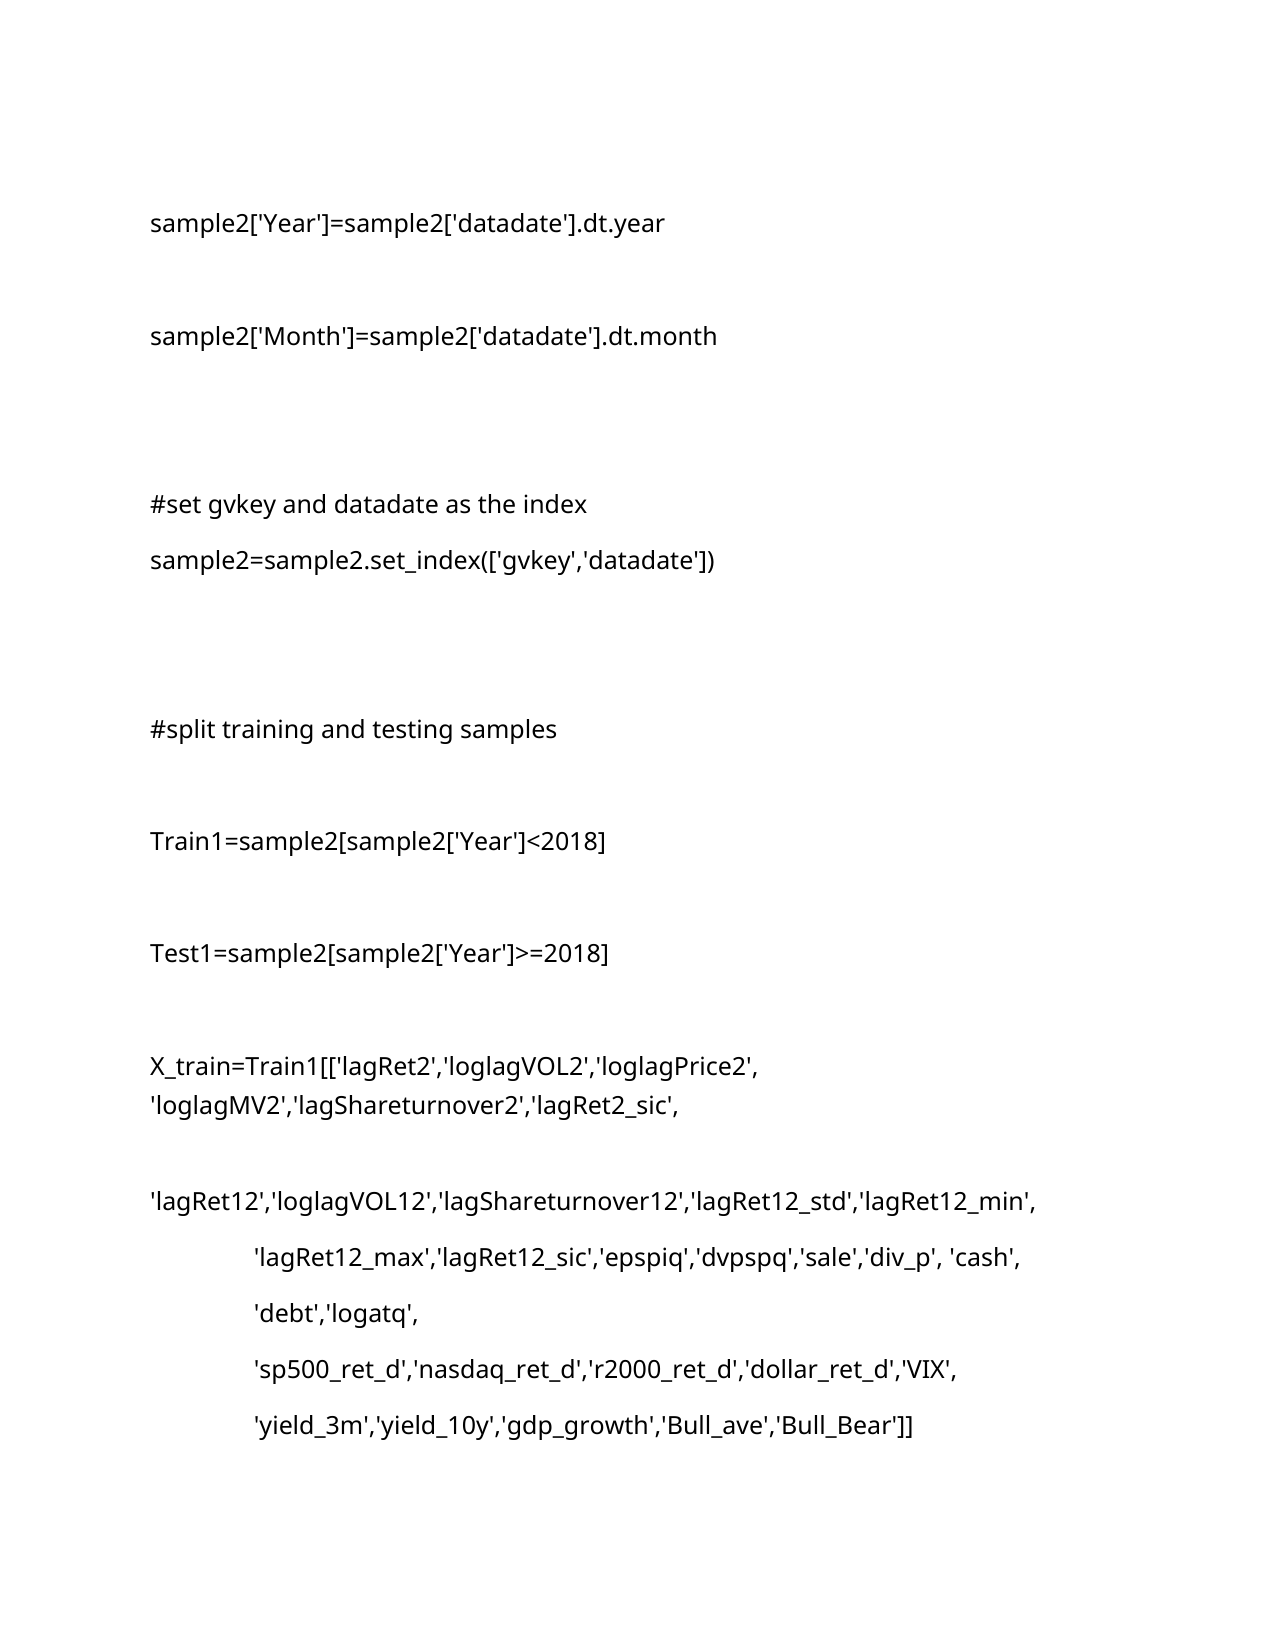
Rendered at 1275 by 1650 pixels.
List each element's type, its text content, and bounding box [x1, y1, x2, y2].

text #split training and testing samples [150, 711, 1125, 746]
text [150, 206, 1125, 240]
text Train1=sample2[sample2['Year']<2018] [150, 824, 1125, 858]
text 'lagRet12','loglagVOL12','lagShareturnover12','lagRet12_std','lagRet12_min', [150, 1144, 1125, 1217]
text 'debt','logatq', [150, 1296, 1125, 1330]
text #set gvkey and datadate as the index [150, 487, 1125, 521]
text 'sp500_ret_d','nasdaq_ret_d','r2000_ret_d','dollar_ret_d','VIX', [150, 1352, 1125, 1386]
text 'lagRet12_max','lagRet12_sic','epspiq','dvpspq','sale','div_p', 'cash', [150, 1239, 1125, 1274]
text 'yield_3m','yield_10y','gdp_growth','Bull_ave','Bull_Bear']] [150, 1408, 1125, 1442]
text X_train=Train1[['lagRet2','loglagVOL2','loglagPrice2', 'loglagMV2','lagShareturnover2','lagRet2_sic', [150, 1048, 1125, 1122]
text sample2=sample2.set_index(['gvkey','datadate']) [150, 543, 1125, 577]
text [150, 318, 1125, 352]
text Test1=sample2[sample2['Year']>=2018] [150, 936, 1125, 970]
